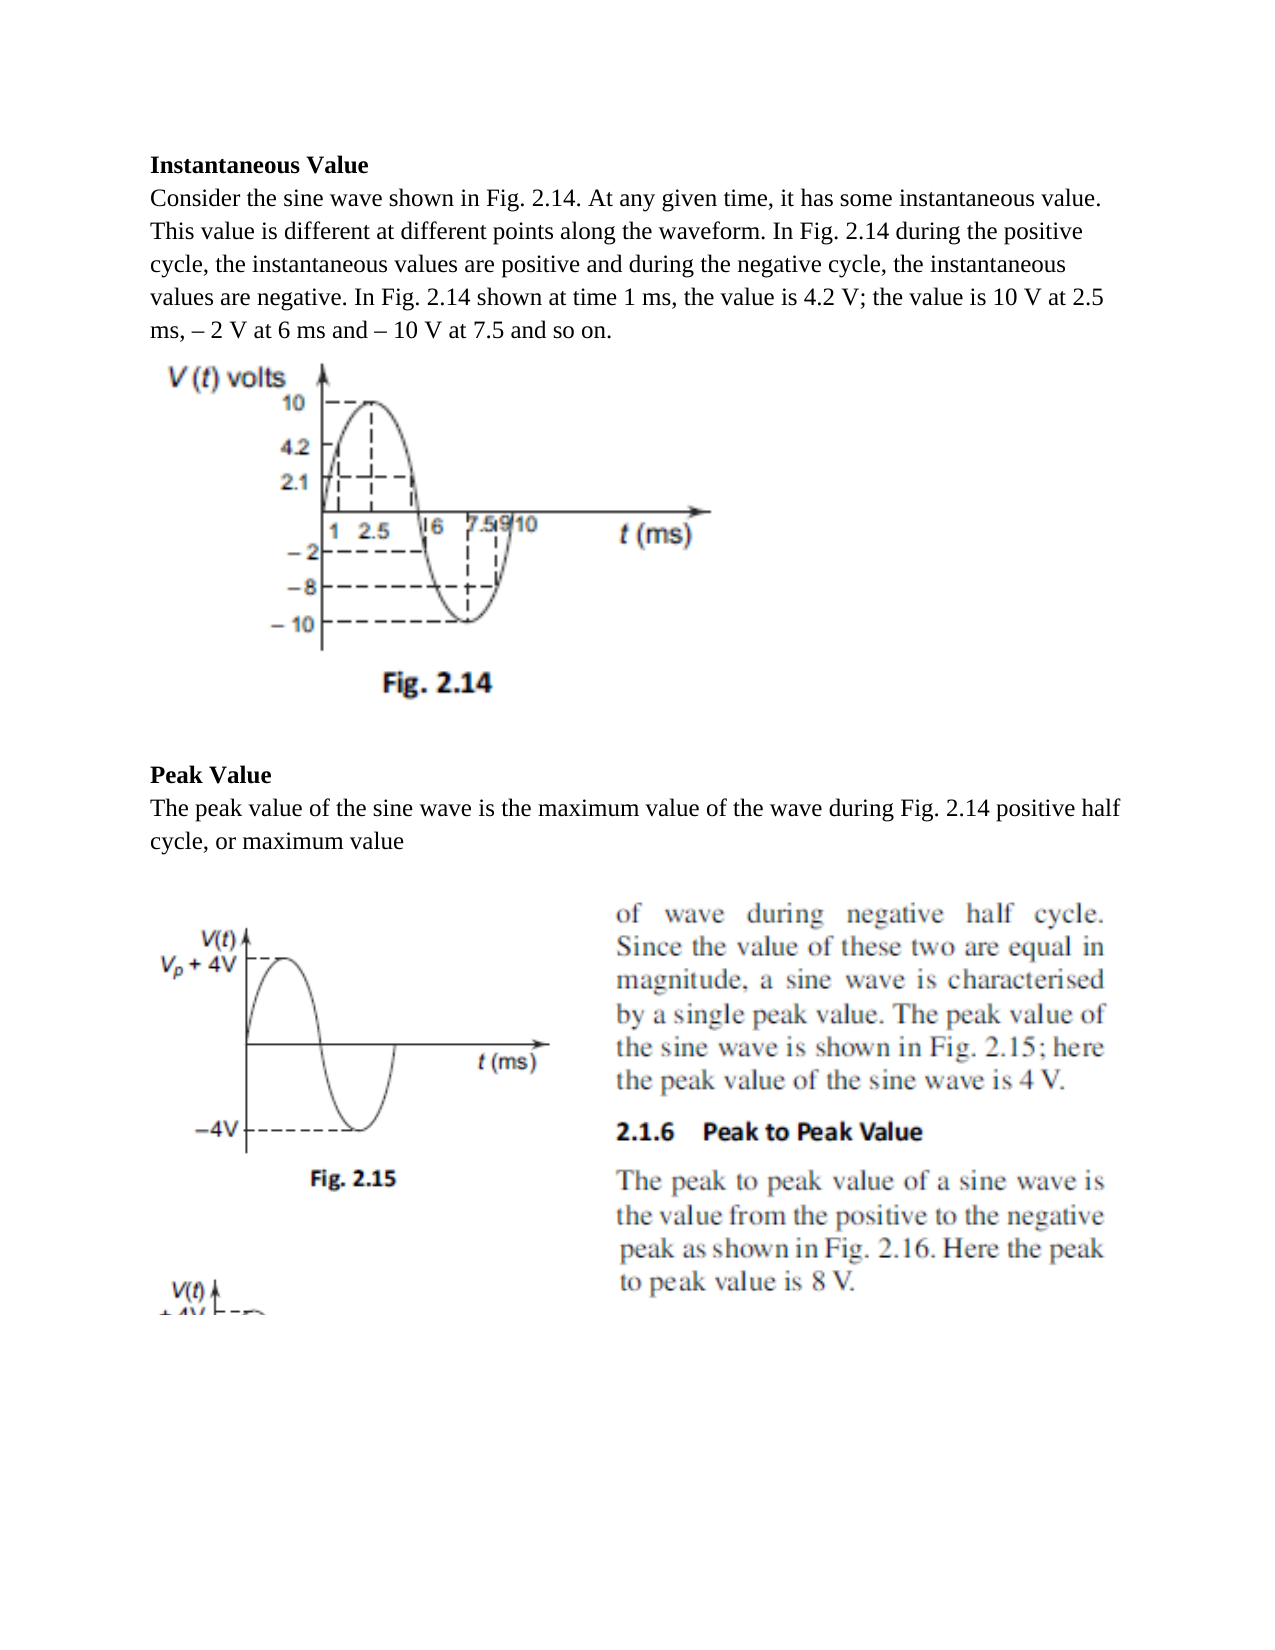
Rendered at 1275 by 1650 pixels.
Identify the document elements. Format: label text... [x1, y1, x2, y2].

text The peak value of the sine wave is the maximum value of the wave during Fig. 2.14 positive half cycle, or maximum value [150, 793, 1125, 855]
text Peak Value [150, 760, 1125, 789]
text Consider the sine wave shown in Fig. 2.14. At any given time, it has some instantaneous value. This value is different at different points along the waveform. In Fig. 2.14 during the positive cycle, the instantaneous values are positive and during the negative cycle, the instantaneous values are negative. In Fig. 2.14 shown at time 1 ms, the value is 4.2 V; the value is 10 V at 2.5 ms, – 2 V at 6 ms and – 10 V at 7.5 and so on. [150, 183, 1125, 344]
text Instantaneous Value [150, 150, 1125, 179]
